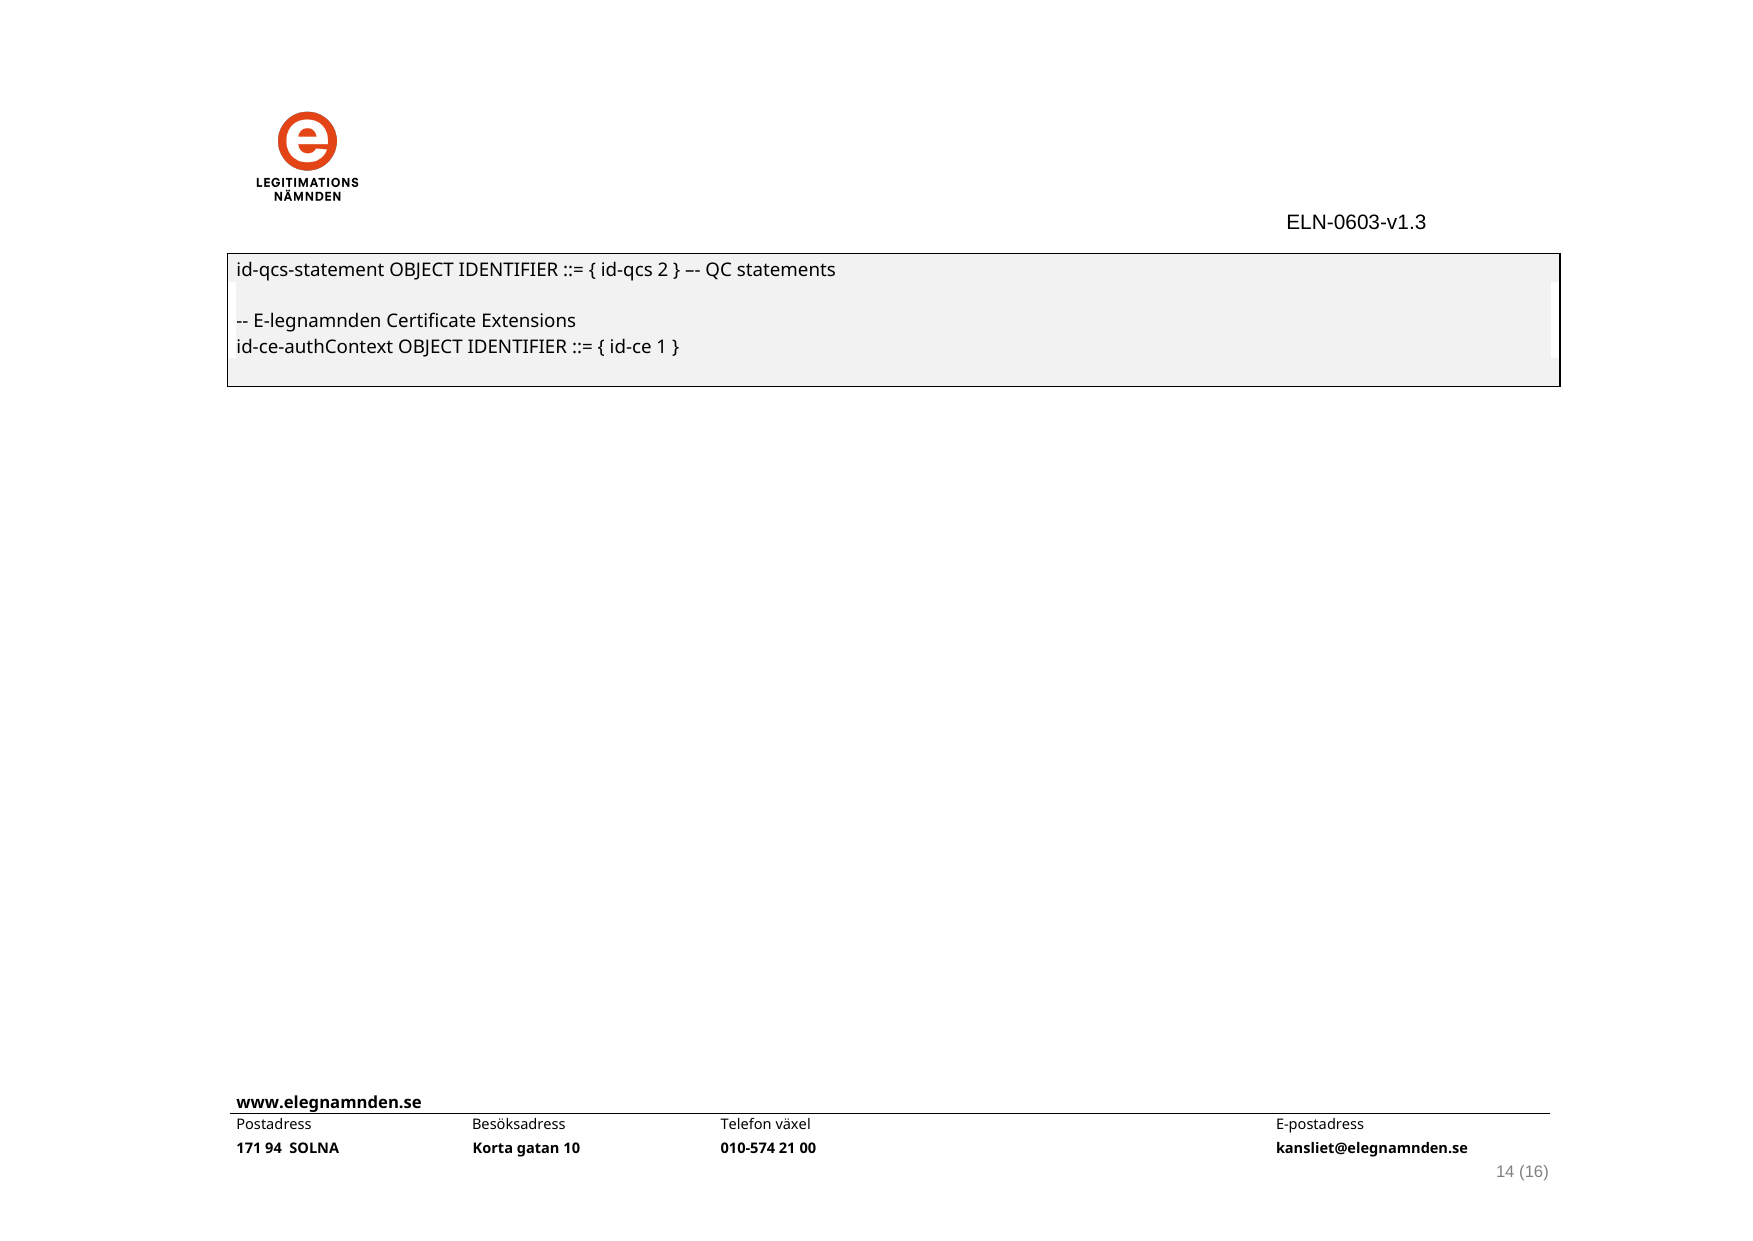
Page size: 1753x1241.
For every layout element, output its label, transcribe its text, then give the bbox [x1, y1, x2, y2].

picture [236, 88, 378, 230]
text id-ce-authContext OBJECT IDENTIFIER ::= { id-ce 1 } [236, 333, 1551, 355]
text -- E-legnamnden Certificate Extensions [236, 307, 1551, 333]
text id-qcs-statement OBJECT IDENTIFIER ::= { id-qcs 2 } –- QC statements [228, 254, 1559, 282]
